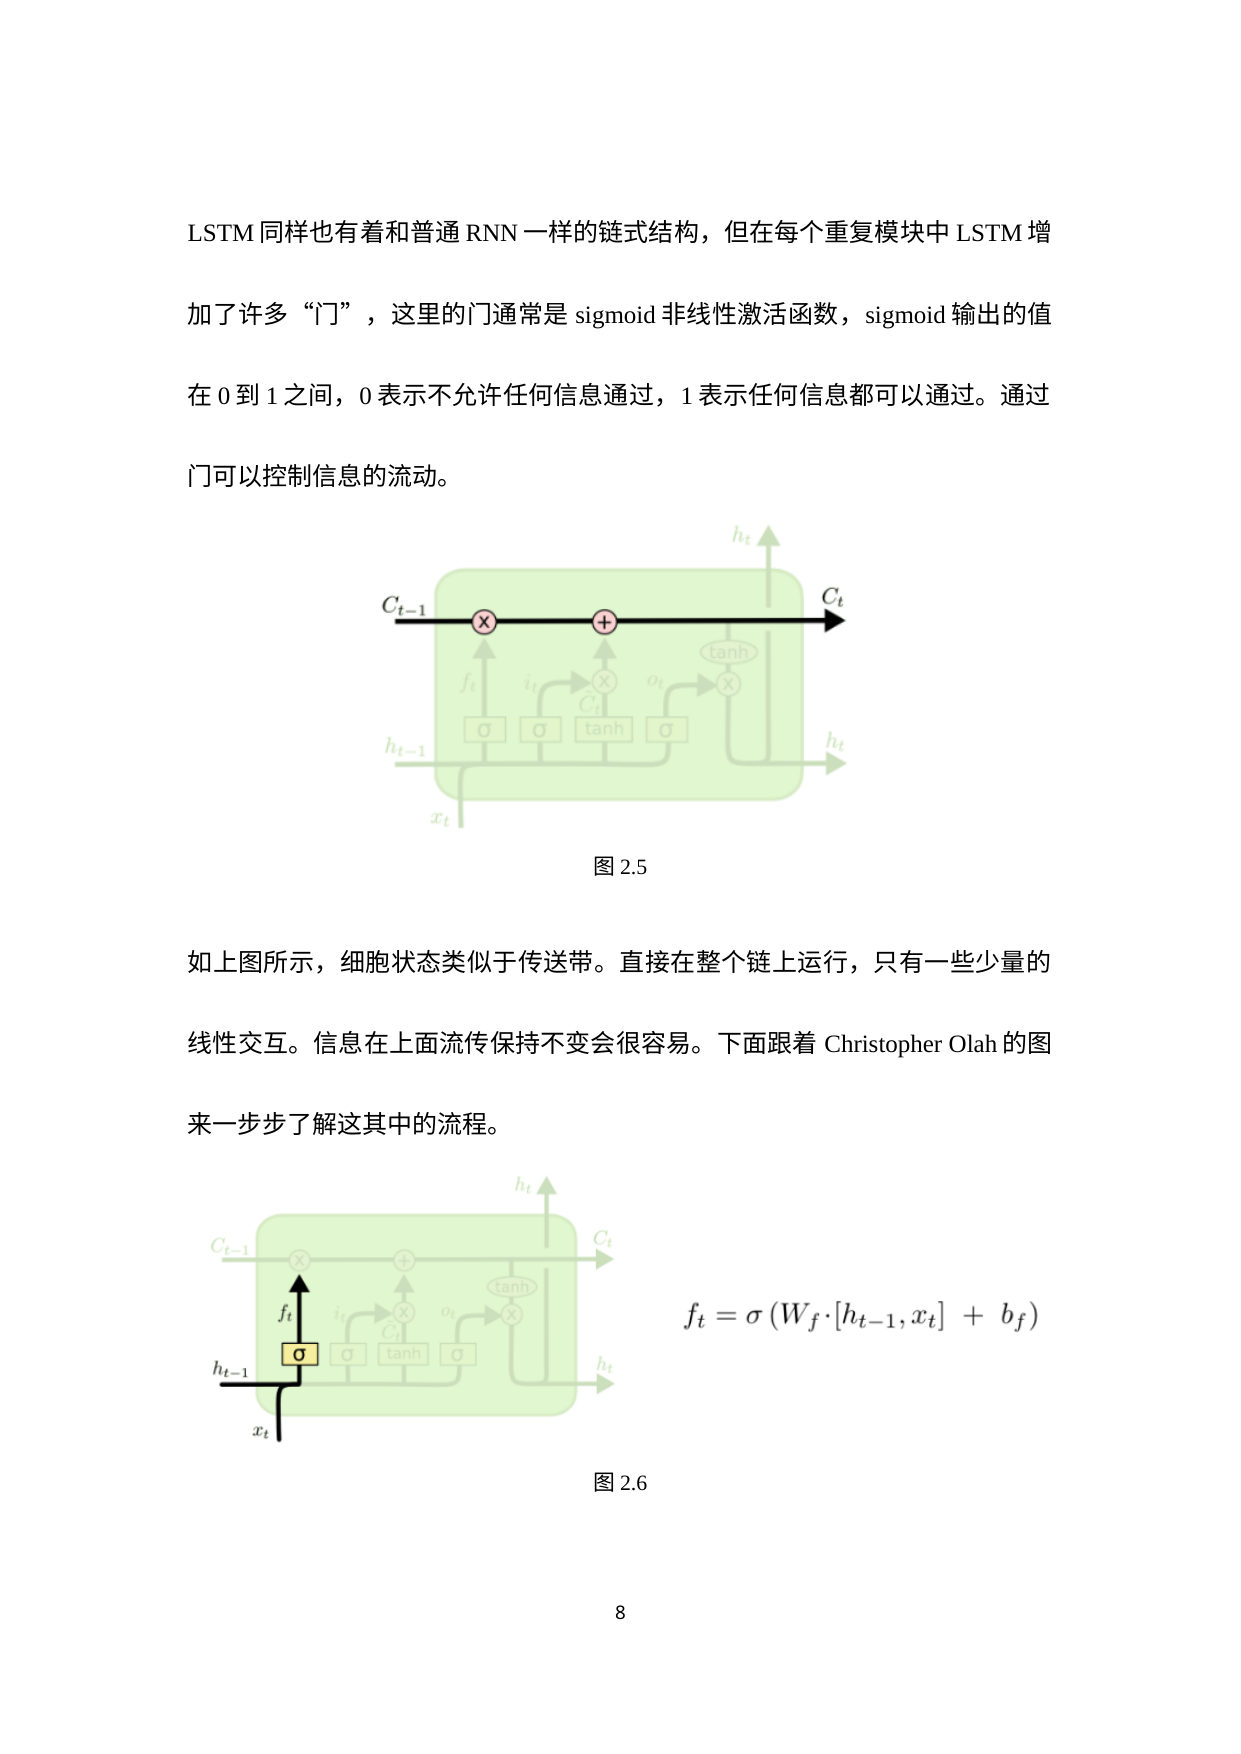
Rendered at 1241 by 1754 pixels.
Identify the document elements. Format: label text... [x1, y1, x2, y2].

picture [348, 516, 892, 836]
text 图 2.5 [187, 849, 1053, 881]
text LSTM同样也有着和普通RNN一样的链式结构，但在每个重复模块中LSTM增加了许多“门”，这里的门通常是sigmoid非线性激活函数，sigmoid输出的值在0到1之间，0表示不允许任何信息通过，1表示任何信息都可以通过。通过门可以控制信息的流动。 [187, 198, 1053, 507]
text 图 2.6 [187, 1464, 1053, 1497]
picture [187, 1164, 1053, 1456]
text 如上图所示，细胞状态类似于传送带。直接在整个链上运行，只有一些少量的线性交互。信息在上面流传保持不变会很容易。下面跟着Christopher Olah的图来一步步了解这其中的流程。 [187, 928, 1053, 1155]
